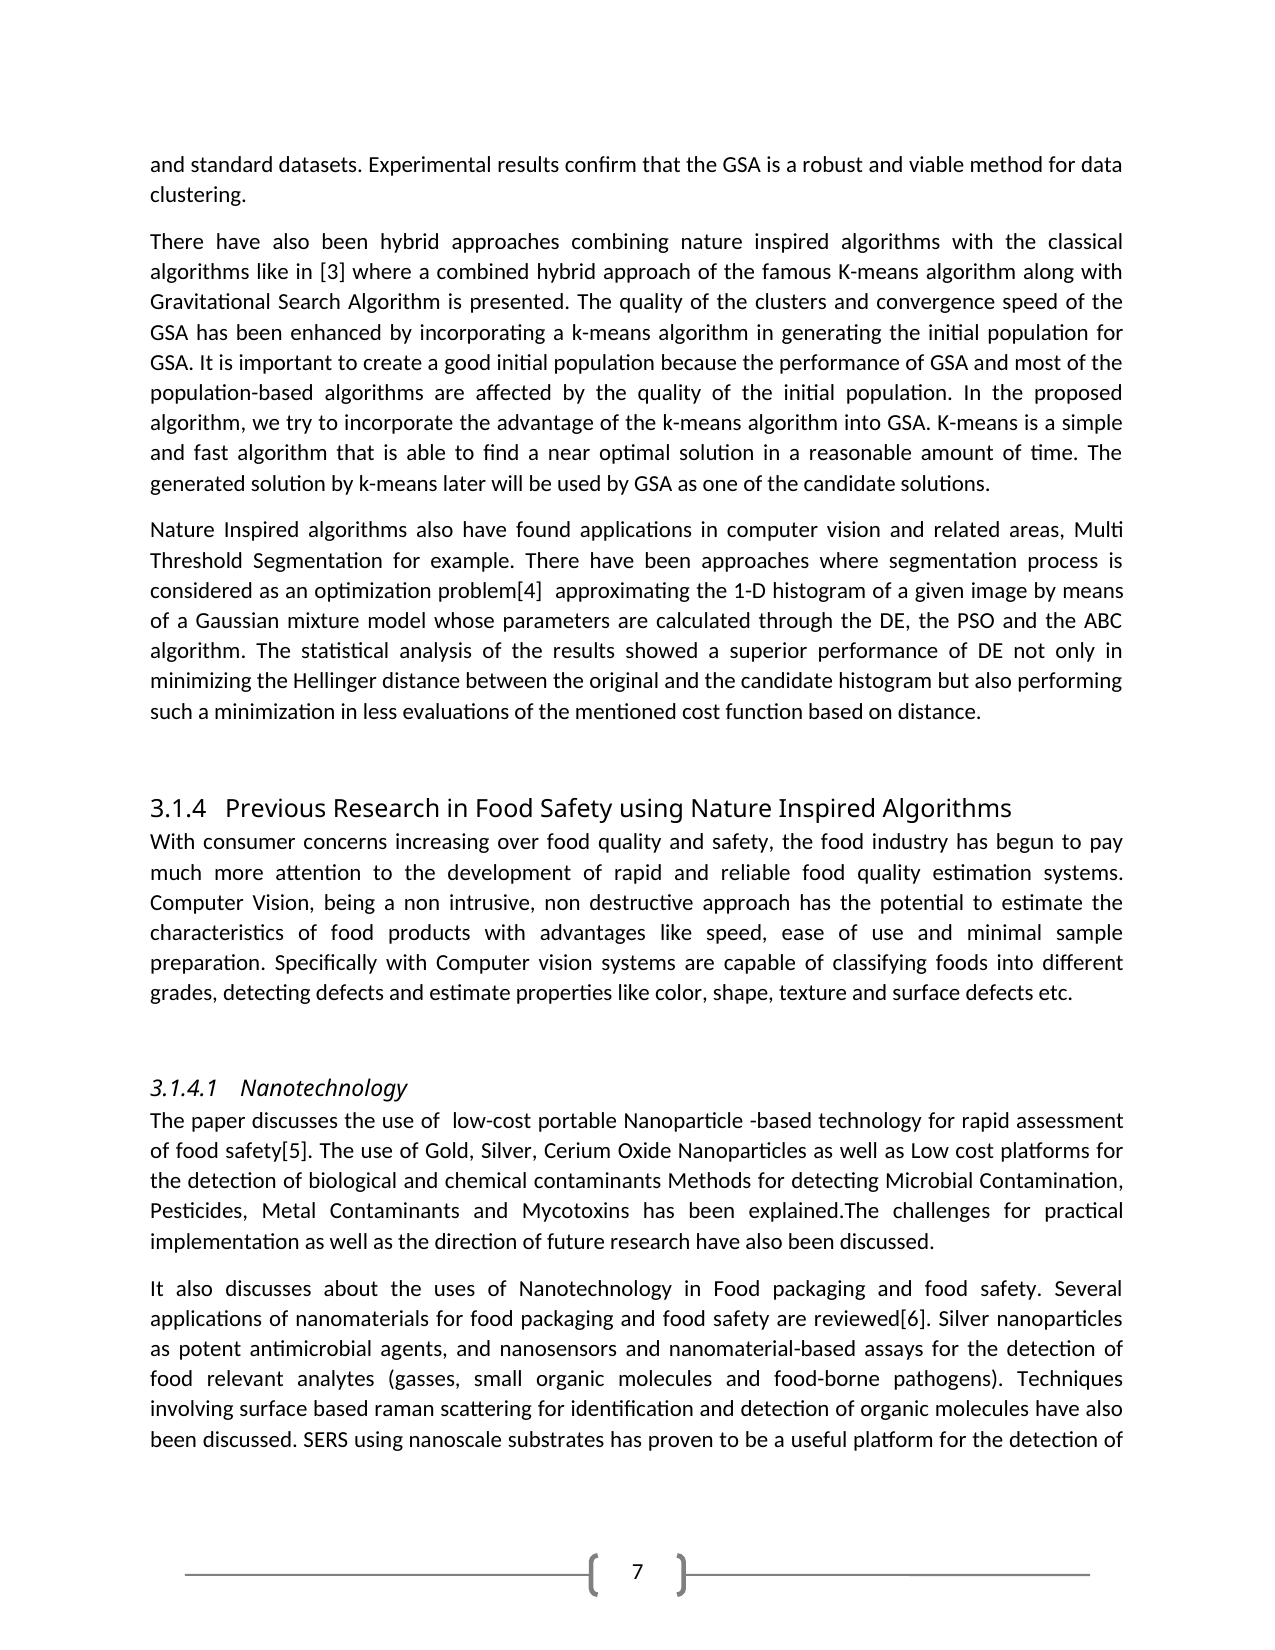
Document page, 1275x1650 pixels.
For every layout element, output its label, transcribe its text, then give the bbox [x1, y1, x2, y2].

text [150, 150, 1125, 208]
subtitle Previous Research in Food Safety using Nature Inspired Algorithms [150, 791, 1125, 825]
text Nature Inspired algorithms also have found applications in computer vision and related areas, Multi Threshold Segmentation for example. There have been approaches where segmentation process is considered as an optimization problem[4] approximating the 1-D histogram of a given image by means of a Gaussian mixture model whose parameters are calculated through the DE, the PSO and the ABC algorithm. The statistical analysis of the results showed a superior performance of DE not only in minimizing the Hellinger distance between the original and the candidate histogram but also performing such a minimization in less evaluations of the mentioned cost function based on distance. [150, 516, 1125, 725]
subtitle Nanotechnology [150, 1072, 1125, 1103]
text The paper discusses the use of low-cost portable Nanoparticle -based technology for rapid assessment of food safety[5]. The use of Gold, Silver, Cerium Oxide Nanoparticles as well as Low cost platforms for the detection of biological and chemical contaminants Methods for detecting Microbial Contamination, Pesticides, Metal Contaminants and Mycotoxins has been explained.The challenges for practical implementation as well as the direction of future research have also been discussed. [150, 1106, 1125, 1255]
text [150, 1274, 1125, 1453]
text There have also been hybrid approaches combining nature inspired algorithms with the classical algorithms like in [3] where a combined hybrid approach of the famous K-means algorithm along with Gravitational Search Algorithm is presented. The quality of the clusters and convergence speed of the GSA has been enhanced by incorporating a k-means algorithm in generating the initial population for GSA. It is important to create a good initial population because the performance of GSA and most of the population-based algorithms are affected by the quality of the initial population. In the proposed algorithm, we try to incorporate the advantage of the k-means algorithm into GSA. K-means is a simple and fast algorithm that is able to find a near optimal solution in a reasonable amount of time. The generated solution by k-means later will be used by GSA as one of the candidate solutions. [150, 227, 1125, 497]
text With consumer concerns increasing over food quality and safety, the food industry has begun to pay much more attention to the development of rapid and reliable food quality estimation systems. Computer Vision, being a non intrusive, non destructive approach has the potential to estimate the characteristics of food products with advantages like speed, ease of use and minimal sample preparation. Specifically with Computer vision systems are capable of classifying foods into different grades, detecting defects and estimate properties like color, shape, texture and surface defects etc. [150, 827, 1125, 1006]
